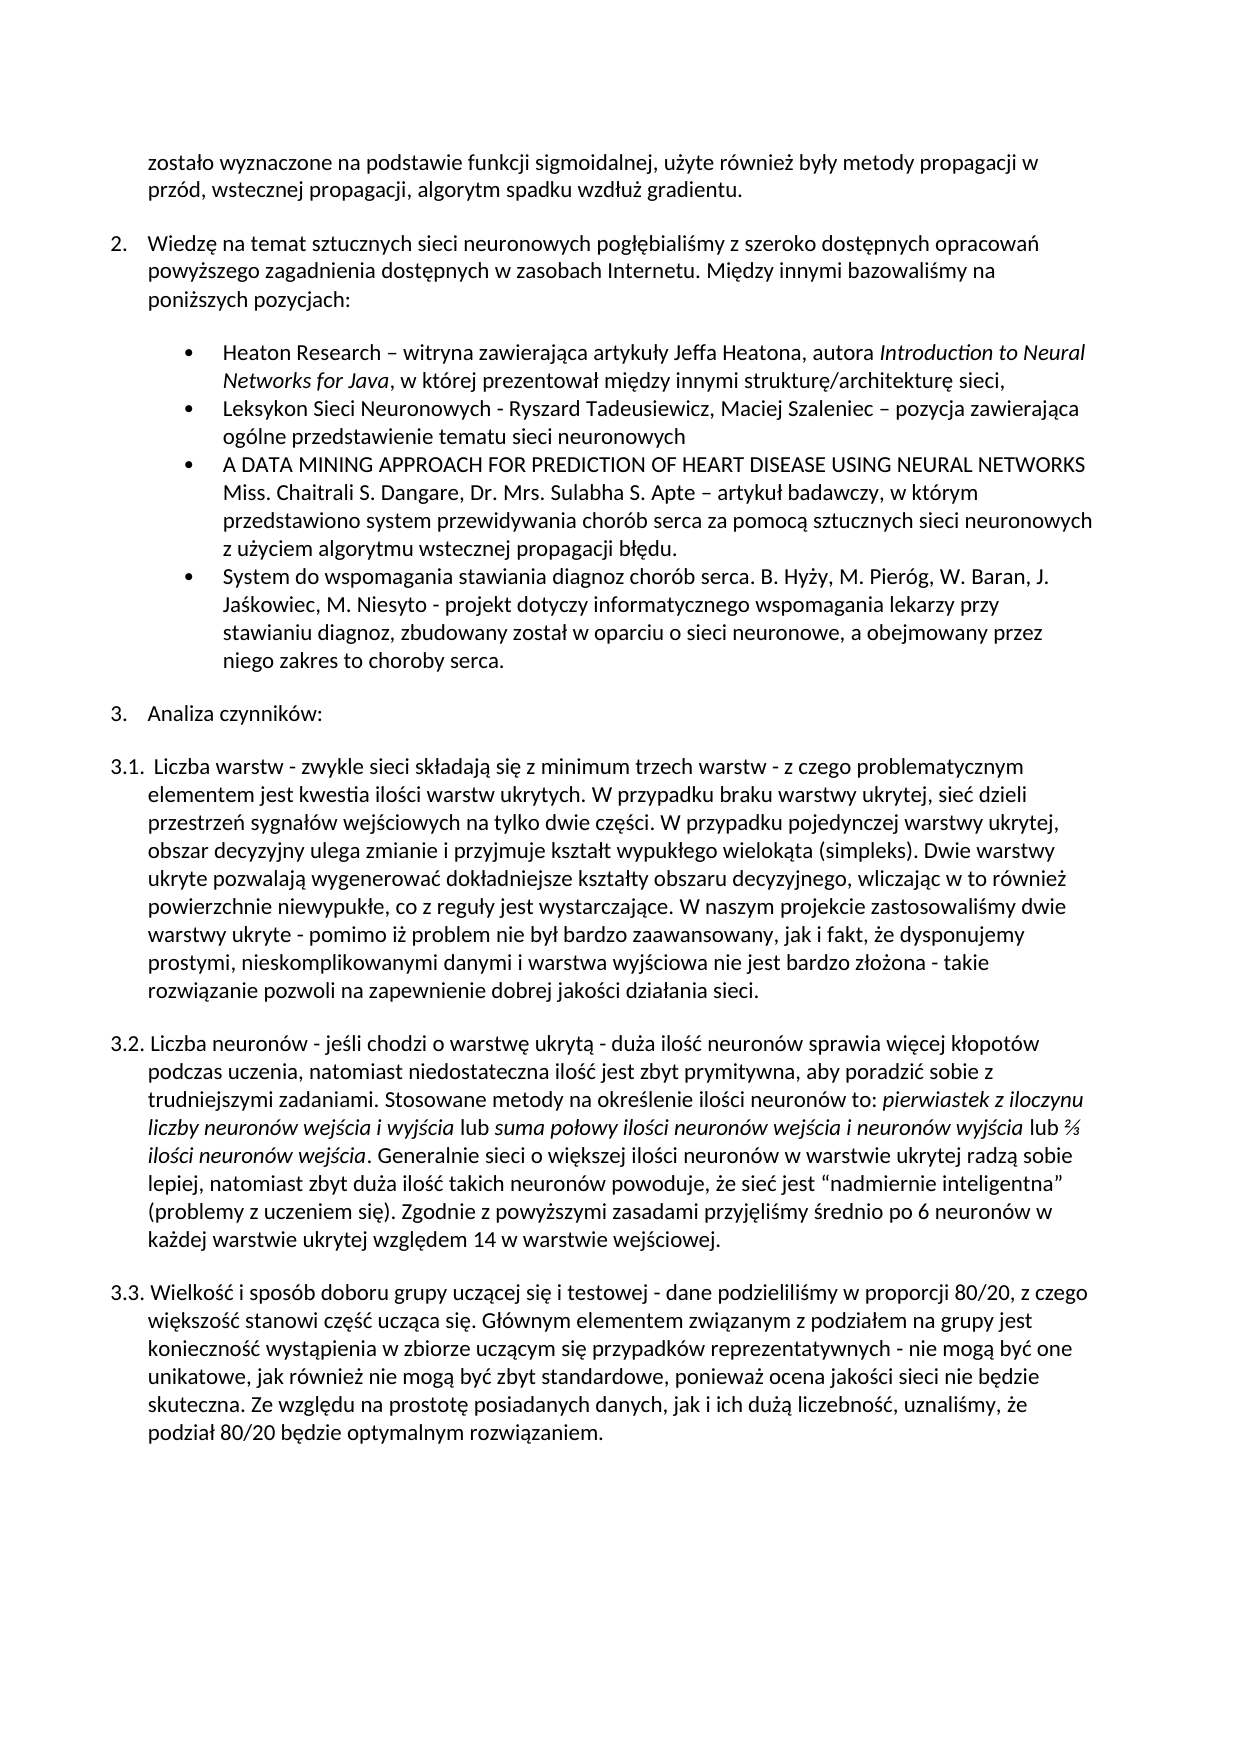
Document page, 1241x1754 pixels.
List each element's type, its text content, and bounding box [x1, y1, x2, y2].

text 3.1. Liczba warstw - zwykle sieci składają się z minimum trzech warstw - z czego problematycznym elementem jest kwestia ilości warstw ukrytych. W przypadku braku warstwy ukrytej, sieć dzieli przestrzeń sygnałów wejściowych na tylko dwie części. W przypadku pojedynczej warstwy ukrytej, obszar decyzyjny ulega zmianie i przyjmuje kształt wypukłego wielokąta (simpleks). Dwie warstwy ukryte pozwalają wygenerować dokładniejsze kształty obszaru decyzyjnego, wliczając w to również powierzchnie niewypukłe, co z reguły jest wystarczające. W naszym projekcie zastosowaliśmy dwie warstwy ukryte - pomimo iż problem nie był bardzo zaawansowany, jak i fakt, że dysponujemy prostymi, nieskomplikowanymi danymi i warstwa wyjściowa nie jest bardzo złożona - takie rozwiązanie pozwoli na zapewnienie dobrej jakości działania sieci. [110, 752, 1093, 1004]
text 3.2. Liczba neuronów - jeśli chodzi o warstwę ukrytą - duża ilość neuronów sprawia więcej kłopotów podczas uczenia, natomiast niedostateczna ilość jest zbyt prymitywna, aby poradzić sobie z trudniejszymi zadaniami. Stosowane metody na określenie ilości neuronów to: pierwiastek z iloczynu liczby neuronów wejścia i wyjścia lub suma połowy ilości neuronów wejścia i neuronów wyjścia lub ⅔ ilości neuronów wejścia. Generalnie sieci o większej ilości neuronów w warstwie ukrytej radzą sobie lepiej, natomiast zbyt duża ilość takich neuronów powoduje, że sieć jest “nadmiernie inteligentna” (problemy z uczeniem się). Zgodnie z powyższymi zasadami przyjęliśmy średnio po 6 neuronów w każdej warstwie ukrytej względem 14 w warstwie wejściowej. [110, 1029, 1093, 1253]
text 3.3. Wielkość i sposób doboru grupy uczącej się i testowej - dane podzieliliśmy w proporcji 80/20, z czego większość stanowi część ucząca się. Głównym elementem związanym z podziałem na grupy jest konieczność wystąpienia w zbiorze uczącym się przypadków reprezentatywnych - nie mogą być one unikatowe, jak również nie mogą być zbyt standardowe, ponieważ ocena jakości sieci nie będzie skuteczna. Ze względu na prostotę posiadanych danych, jak i ich dużą liczebność, uznaliśmy, że podział 80/20 będzie optymalnym rozwiązaniem. [110, 1278, 1093, 1446]
text 2. Wiedzę na temat sztucznych sieci neuronowych pogłębialiśmy z szeroko dostępnych opracowań powyższego zagadnienia dostępnych w zasobach Internetu. Między innymi bazowaliśmy na poniższych pozycjach: [110, 229, 1093, 313]
list System do wspomagania stawiania diagnoz chorób serca. B. Hyży, M. Pieróg, W. Baran, J. Jaśkowiec, M. Niesyto - projekt dotyczy informatycznego wspomagania lekarzy przy stawianiu diagnoz, zbudowany został w oparciu o sieci neuronowe, a obejmowany przez niego zakres to choroby serca. [185, 562, 1093, 674]
list Leksykon Sieci Neuronowych - Ryszard Tadeusiewicz, Maciej Szaleniec – pozycja zawierająca ogólne przedstawienie tematu sieci neuronowych [185, 394, 1093, 450]
list Heaton Research – witryna zawierająca artykuły Jeffa Heatona, autora Introduction to Neural Networks for Java, w której prezentował między innymi strukturę/architekturę sieci, [185, 338, 1093, 394]
text 3. Analiza czynników: [110, 699, 1093, 727]
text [148, 148, 1093, 204]
list A DATA MINING APPROACH FOR PREDICTION OF HEART DISEASE USING NEURAL NETWORKS Miss. Chaitrali S. Dangare, Dr. Mrs. Sulabha S. Apte – artykuł badawczy, w którym przedstawiono system przewidywania chorób serca za pomocą sztucznych sieci neuronowych z użyciem algorytmu wstecznej propagacji błędu. [185, 450, 1093, 562]
